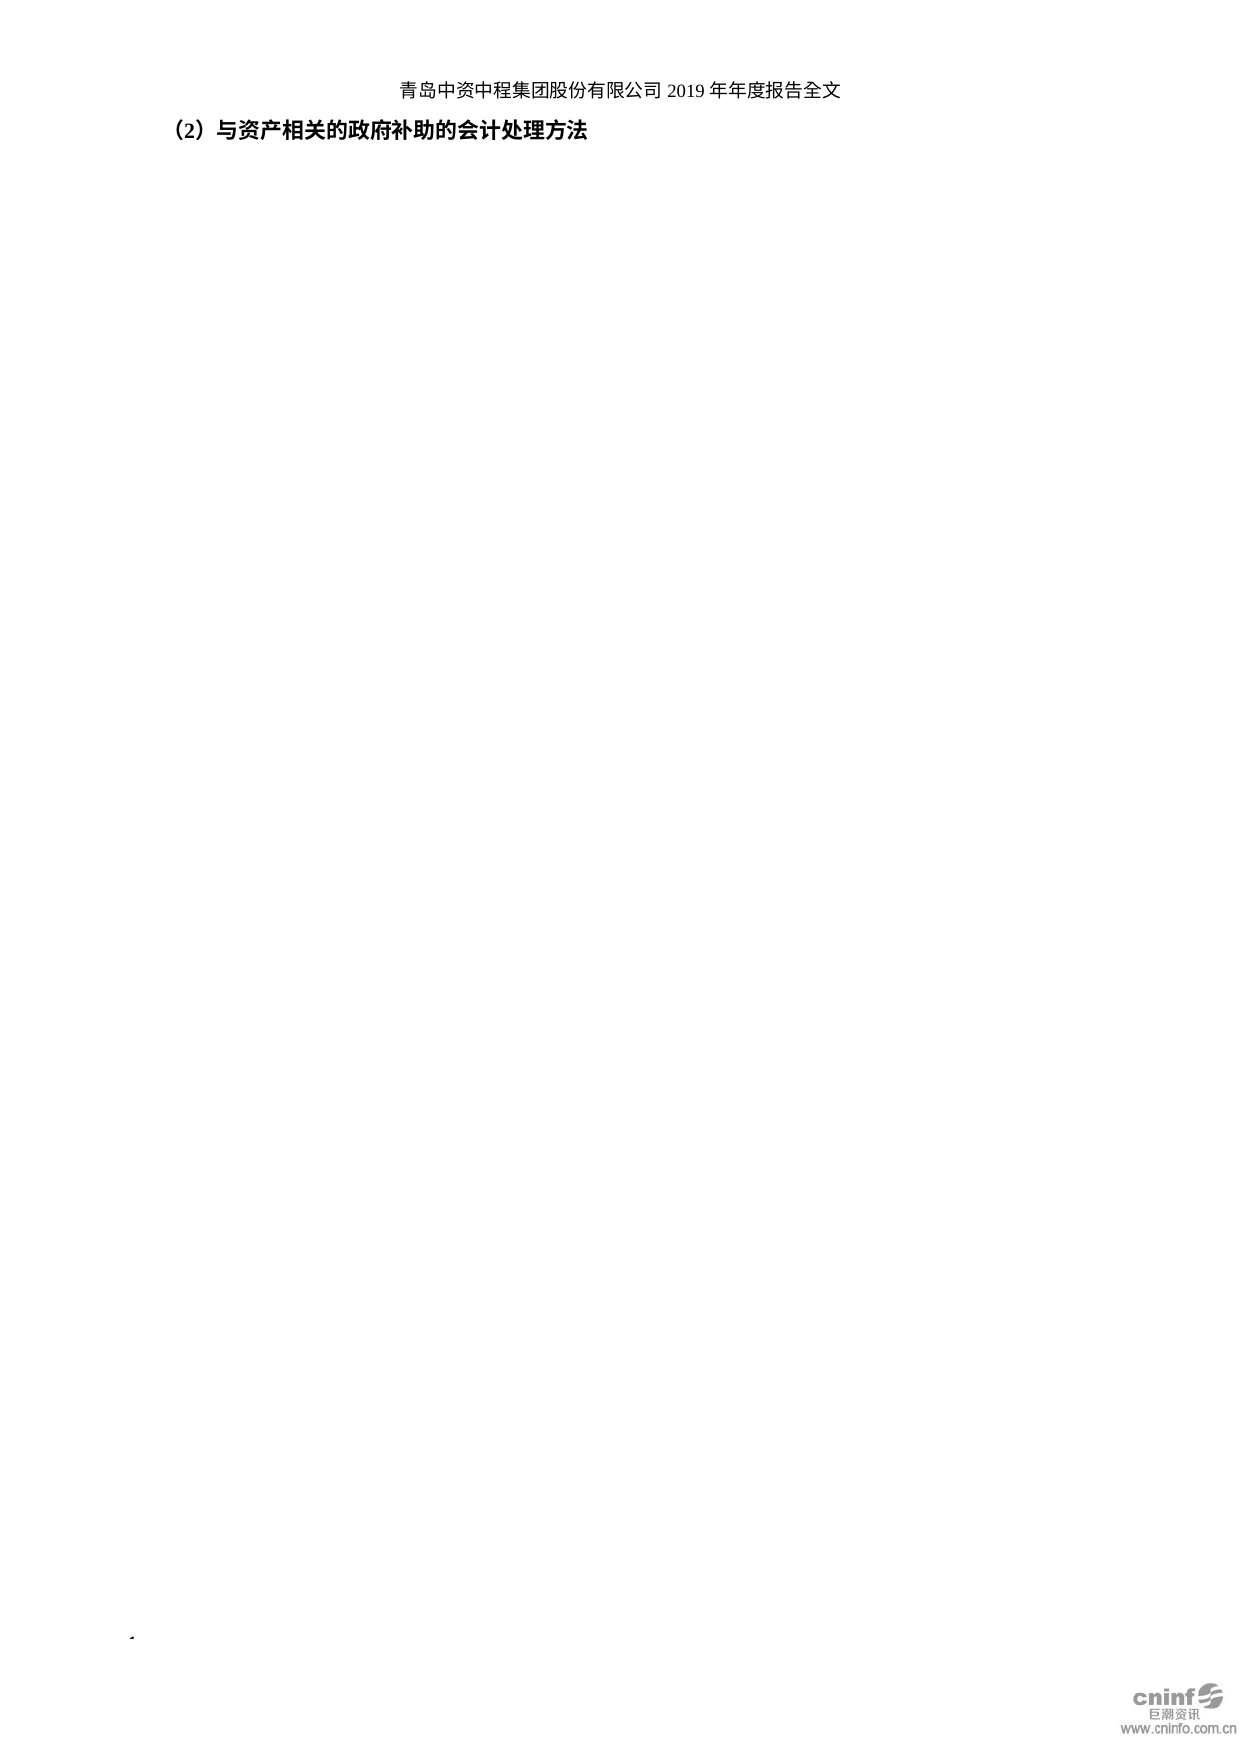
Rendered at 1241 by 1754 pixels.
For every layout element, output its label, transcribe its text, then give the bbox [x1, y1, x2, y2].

subtitle （2）与资产相关的政府补助的会计处理方法 [162, 114, 1240, 144]
picture [1115, 1680, 1240, 1737]
